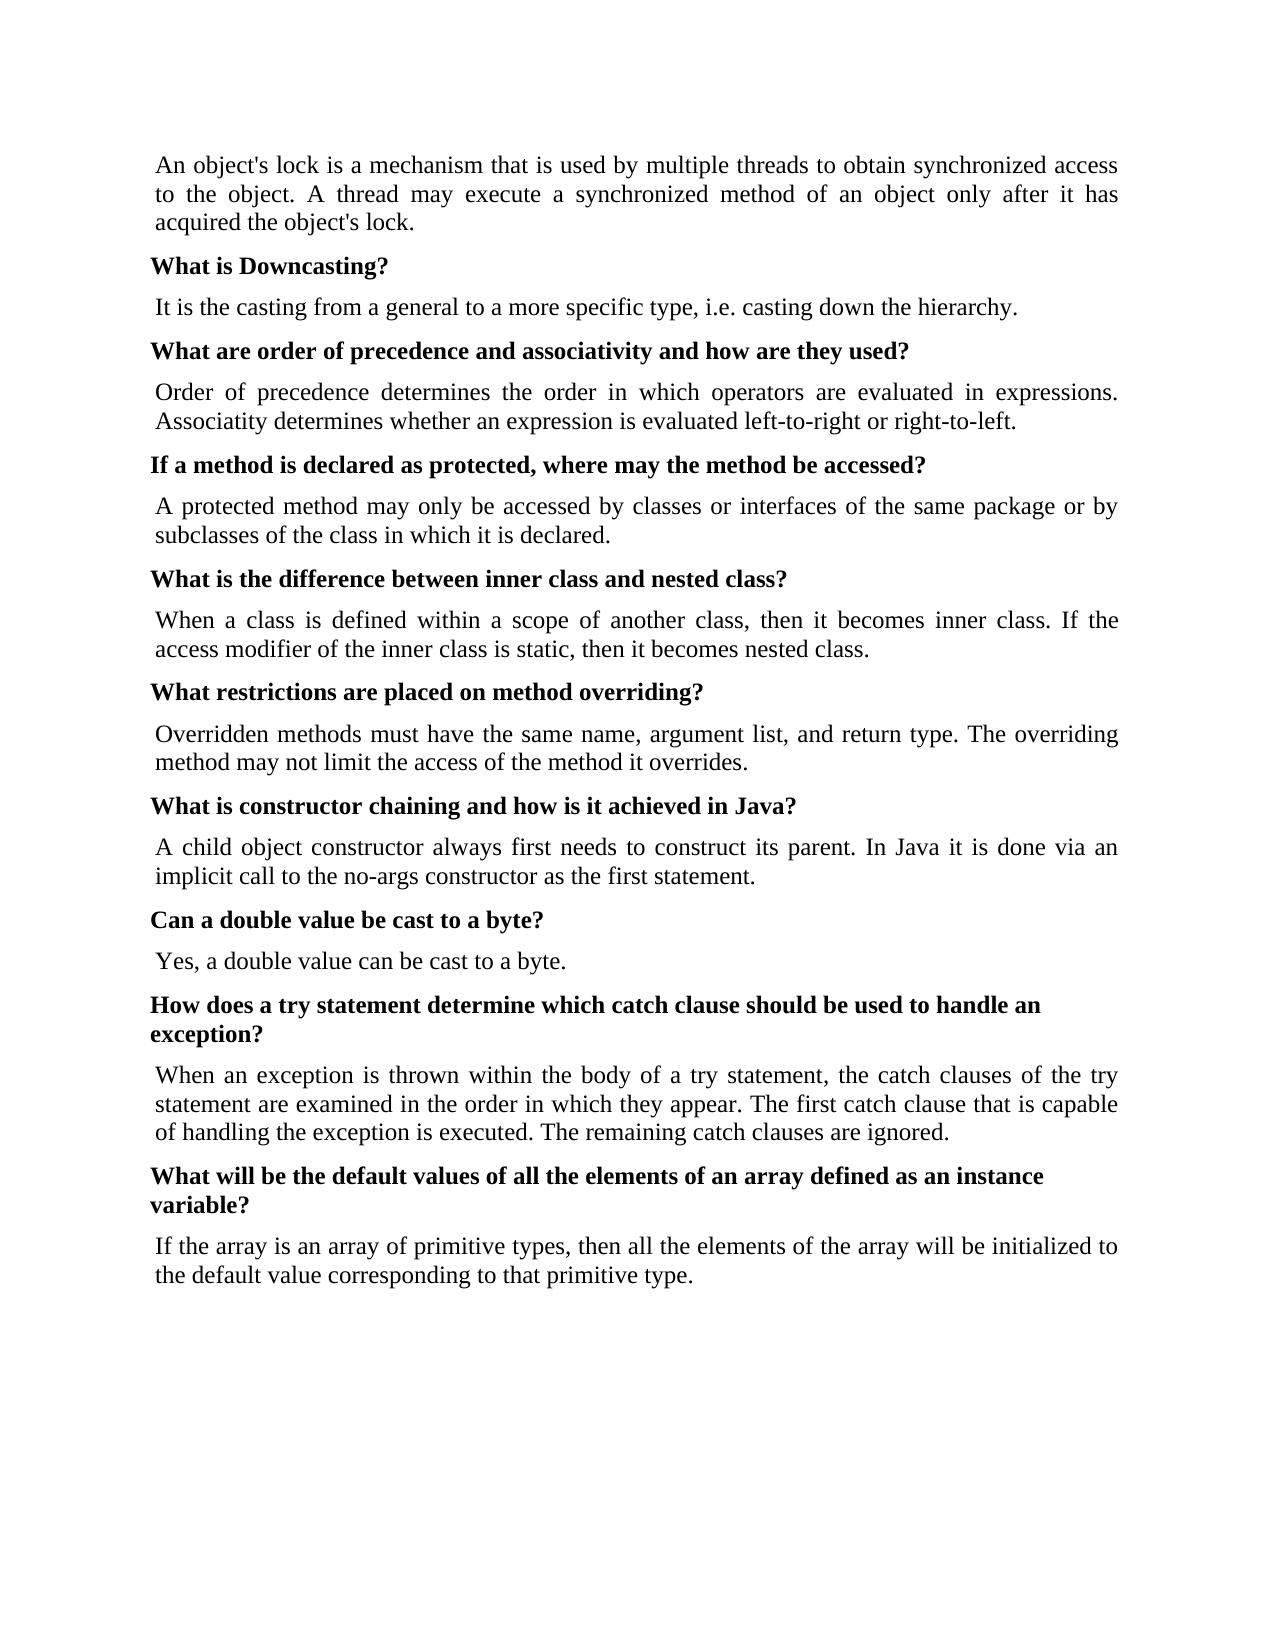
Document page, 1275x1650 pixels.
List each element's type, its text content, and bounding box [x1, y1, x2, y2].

text What will be the default values of all the elements of an array defined as an instance variable? [150, 1161, 1125, 1219]
text A protected method may only be accessed by classes or interfaces of the same package or by subclasses of the class in which it is declared. [155, 491, 1120, 549]
text What is constructor chaining and how is it achieved in Java? [150, 791, 1125, 820]
text Can a double value be cast to a byte? [150, 905, 1125, 934]
text When a class is defined within a scope of another class, then it becomes inner class. If the access modifier of the inner class is static, then it becomes nested class. [155, 605, 1120, 662]
text If a method is declared as protected, where may the method be accessed? [150, 450, 1125, 479]
text It is the casting from a general to a more specific type, i.e. casting down the hierarchy. [155, 292, 1120, 321]
text What is Downcasting? [150, 251, 1125, 280]
text A child object constructor always first needs to construct its parent. In Java it is done via an implicit call to the no-args constructor as the first statement. [155, 832, 1120, 890]
text What are order of precedence and associativity and how are they used? [150, 336, 1125, 365]
text When an exception is thrown within the body of a try statement, the catch clauses of the try statement are examined in the order in which they appear. The first catch clause that is capable of handling the exception is executed. The remaining catch clauses are ignored. [155, 1060, 1120, 1146]
text How does a try statement determine which catch clause should be used to handle an exception? [150, 990, 1125, 1047]
text What is the difference between inner class and nested class? [150, 564, 1125, 592]
text If the array is an array of primitive types, then all the elements of the array will be initialized to the default value corresponding to that primitive type. [155, 1231, 1120, 1289]
text Overridden methods must have the same name, argument list, and return type. The overriding method may not limit the access of the method it overrides. [155, 719, 1120, 776]
text What restrictions are placed on method overriding? [150, 677, 1125, 706]
text Yes, a double value can be cast to a byte. [155, 946, 1120, 975]
text Order of precedence determines the order in which operators are evaluated in expressions. Associatity determines whether an expression is evaluated left-to-right or right-to-left. [155, 377, 1120, 435]
text An object's lock is a mechanism that is used by multiple threads to obtain synchronized access to the object. A thread may execute a synchronized method of an object only after it has acquired the object's lock. [155, 150, 1120, 236]
